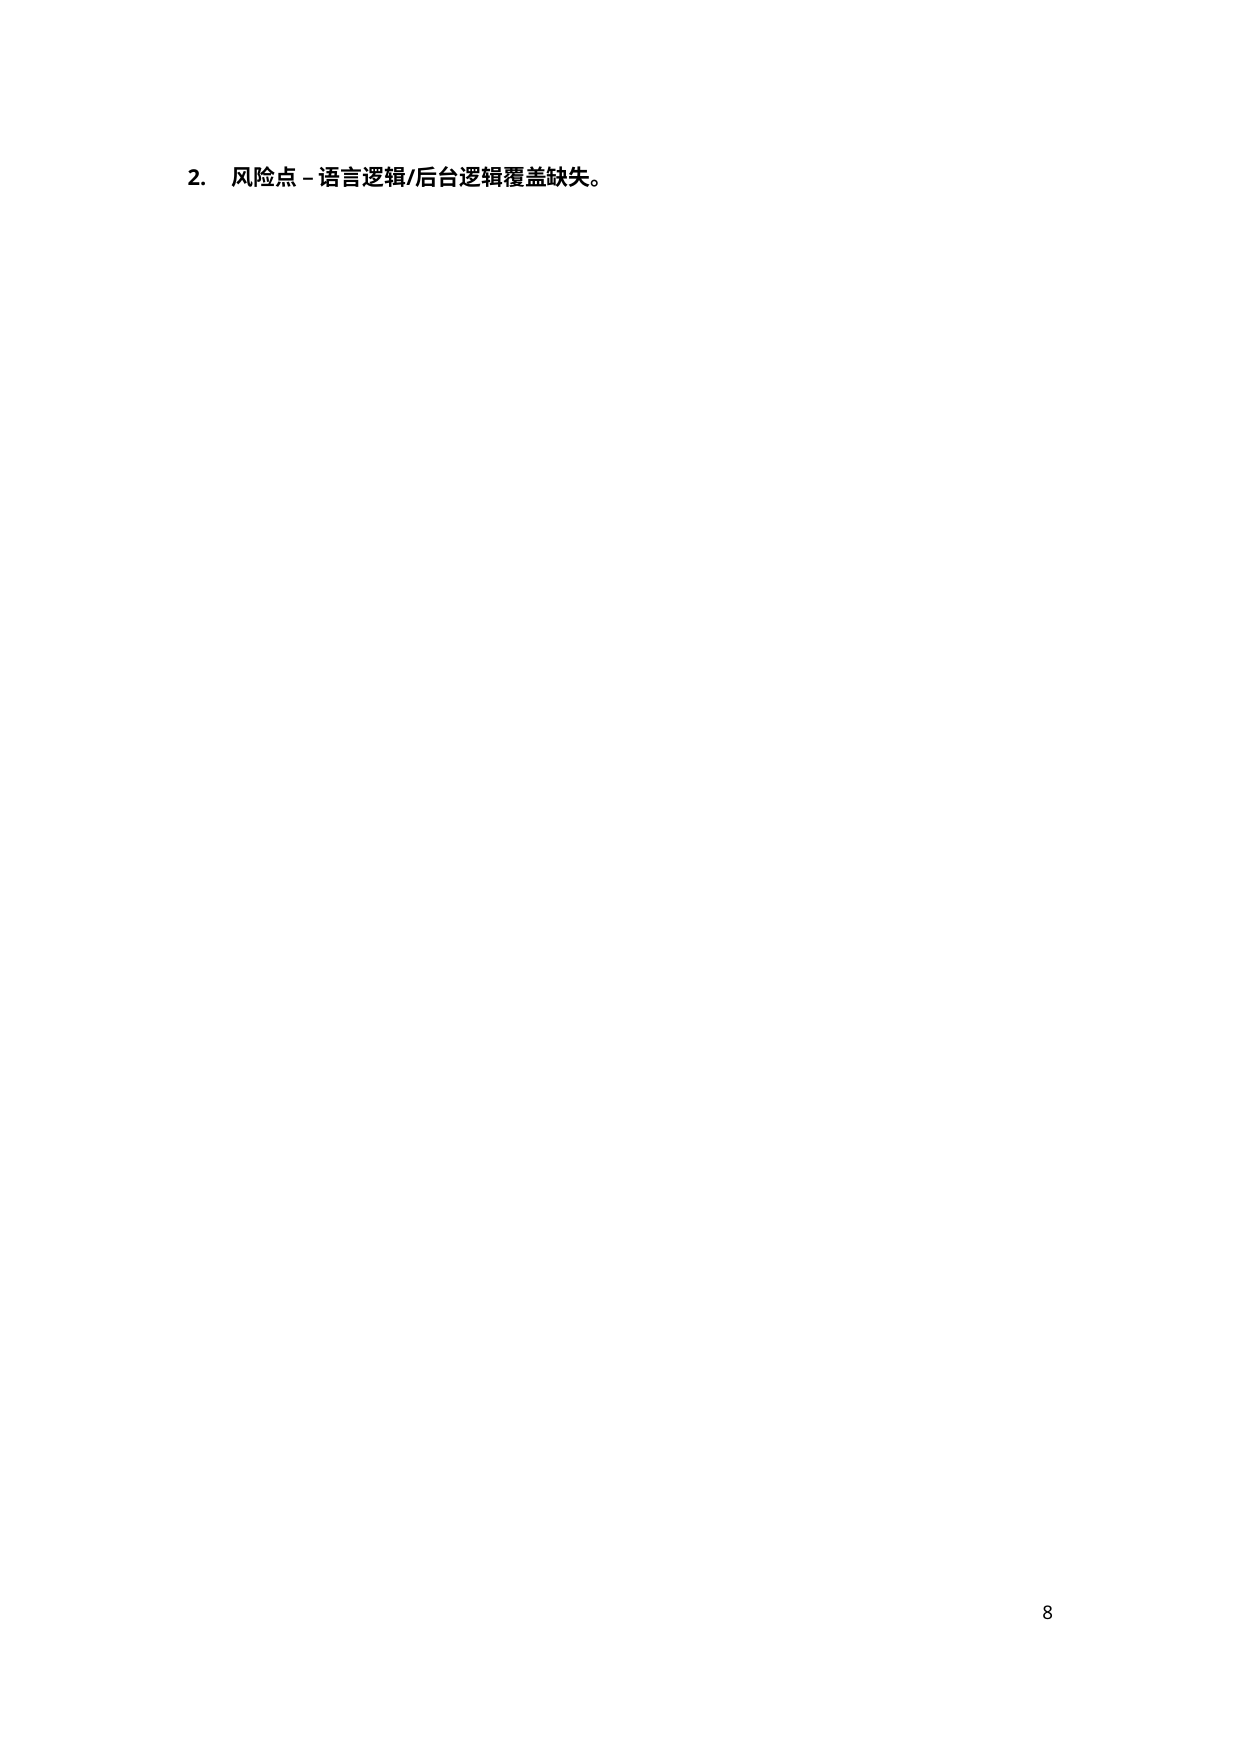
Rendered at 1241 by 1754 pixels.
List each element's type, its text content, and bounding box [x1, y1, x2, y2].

list 风险点 – 语言逻辑/后台逻辑覆盖缺失。 [187, 160, 1053, 192]
